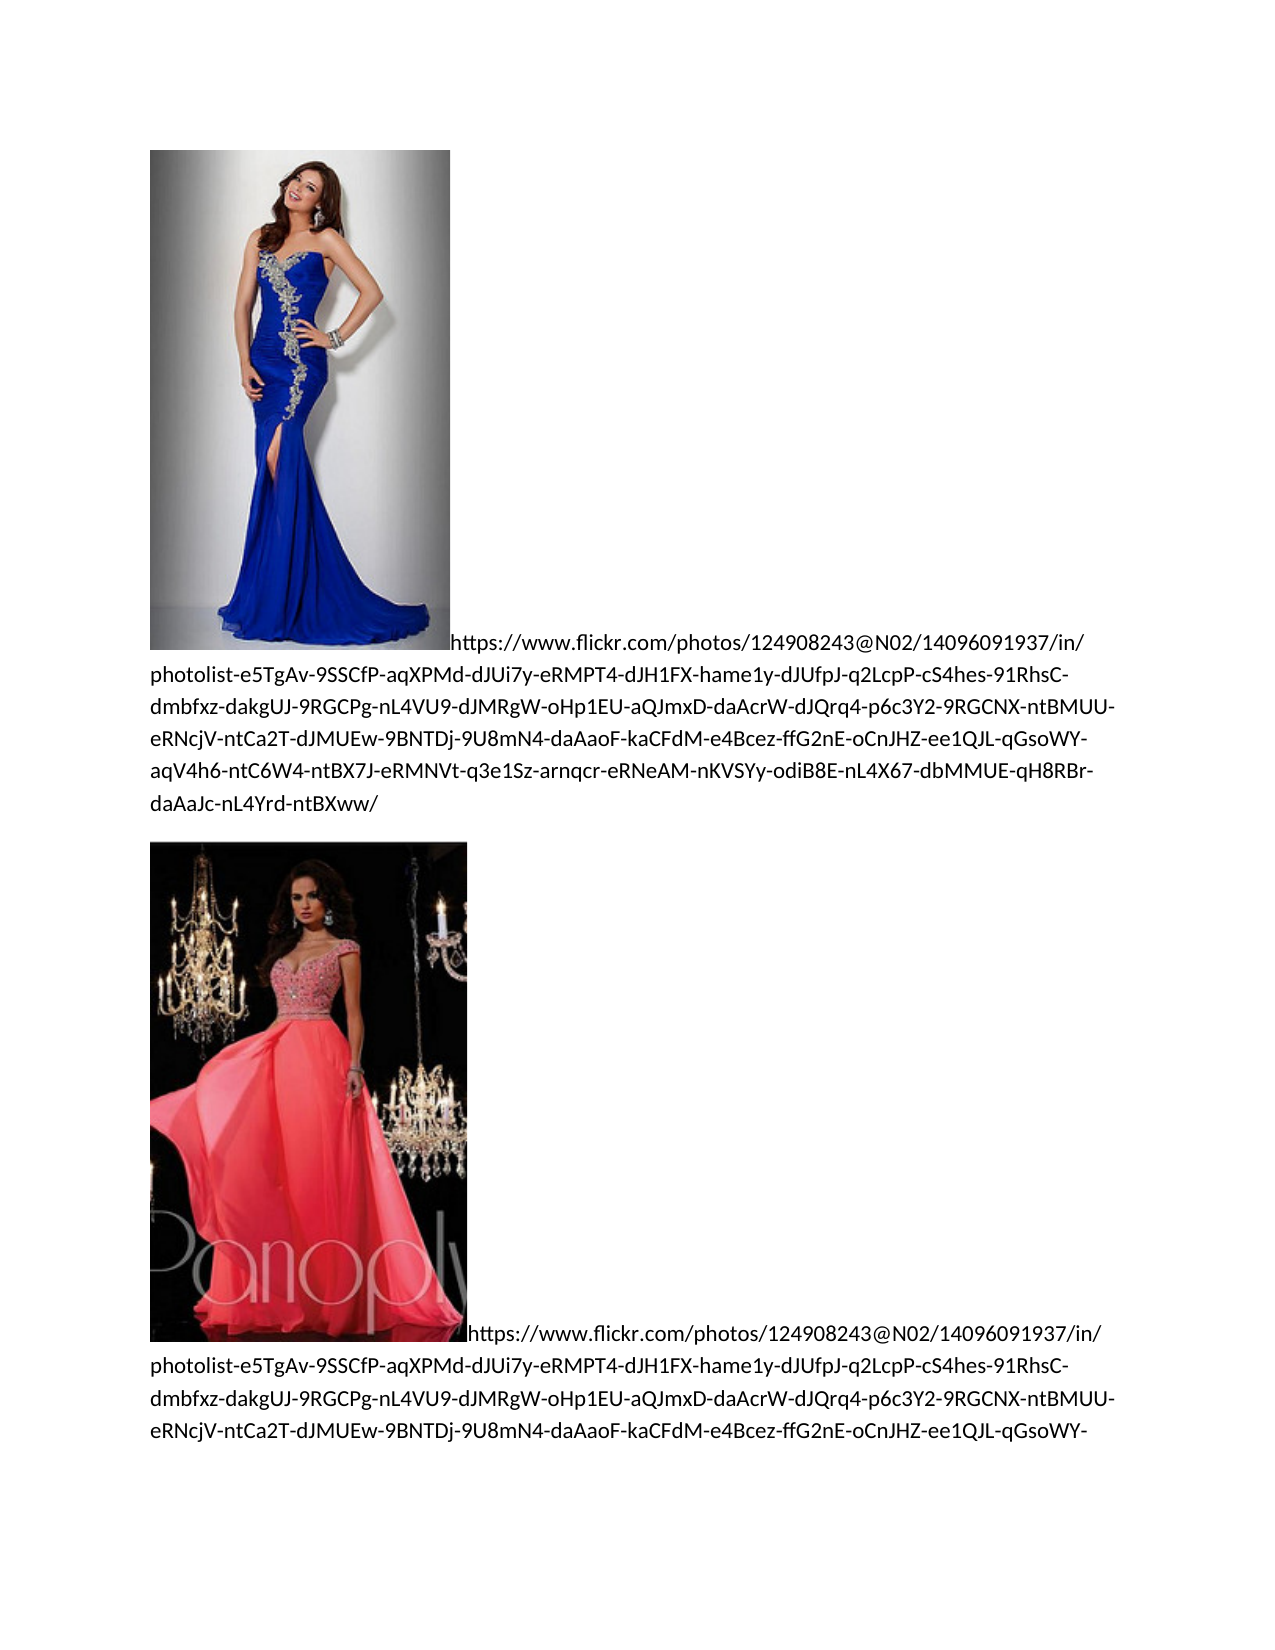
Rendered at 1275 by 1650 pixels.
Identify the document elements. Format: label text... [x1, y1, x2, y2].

picture [150, 841, 468, 1342]
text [150, 842, 1125, 1444]
picture [150, 150, 451, 650]
